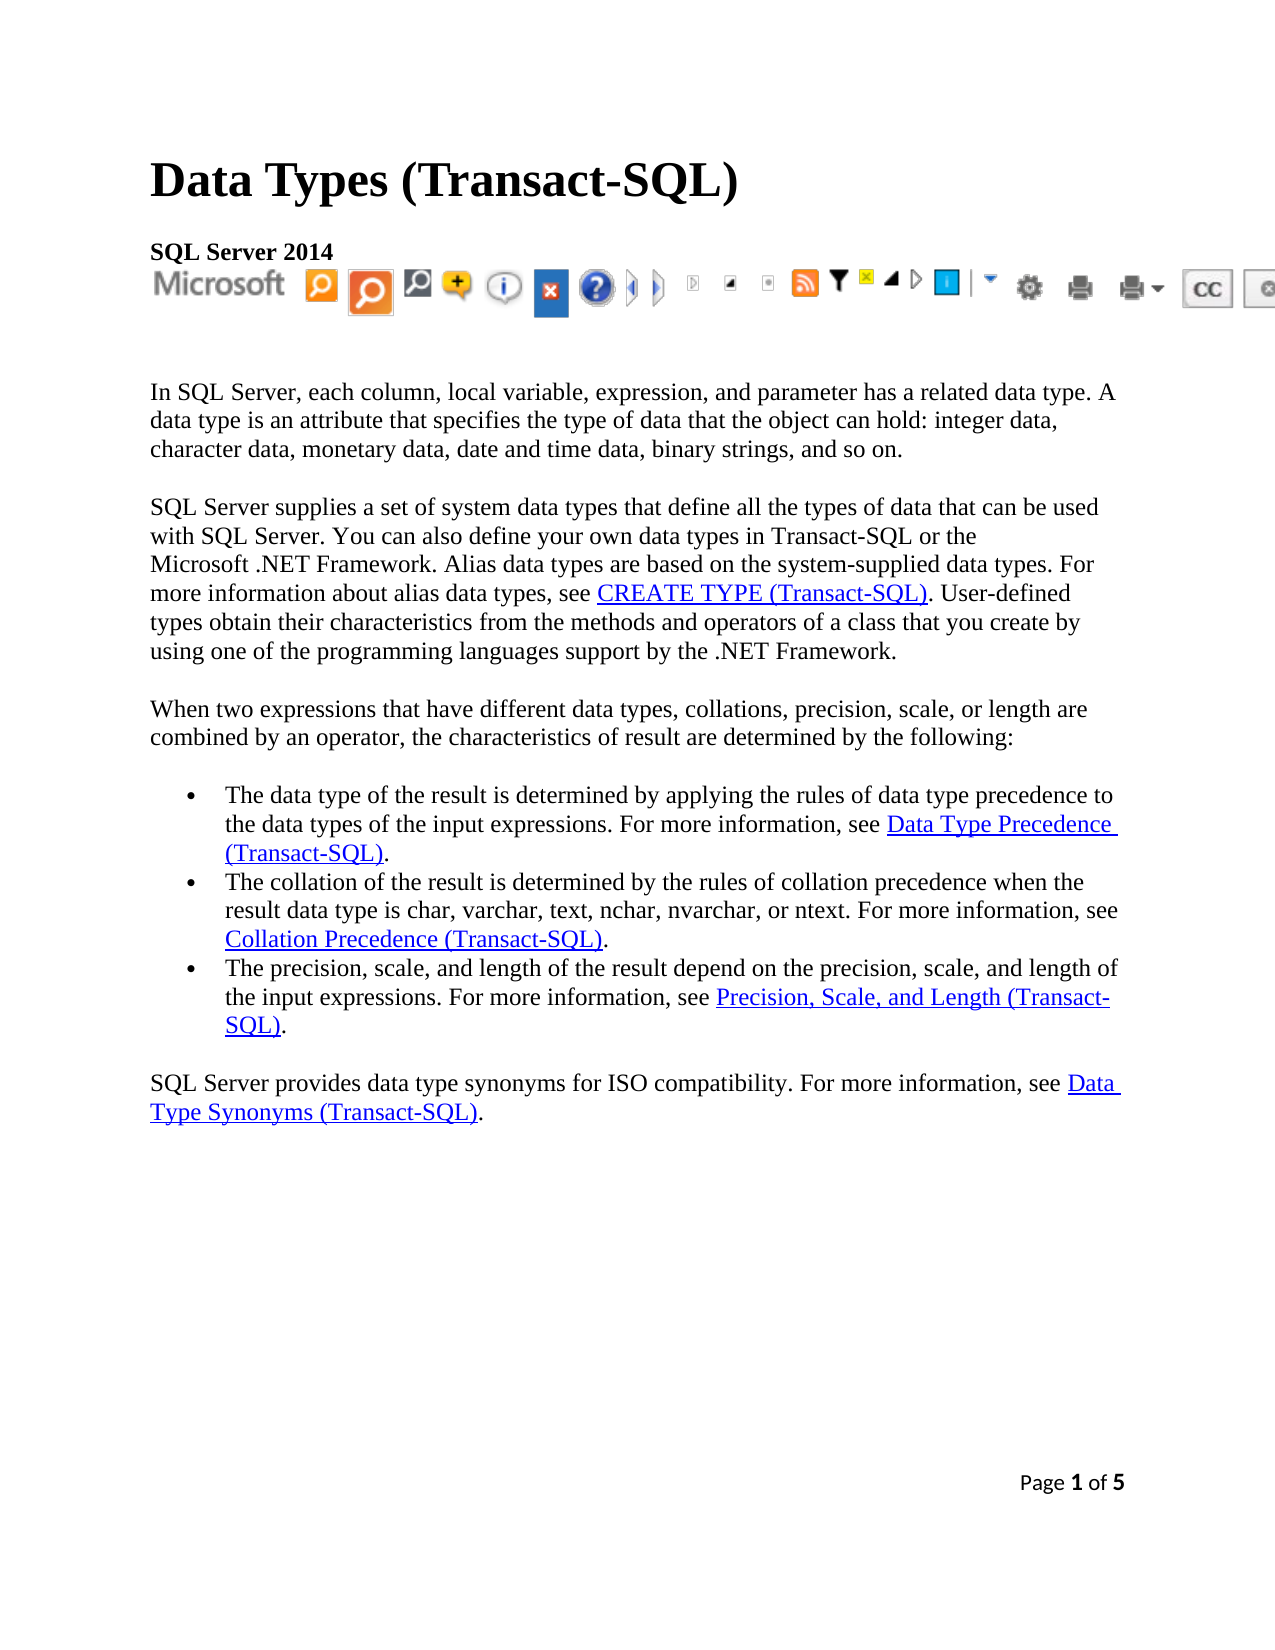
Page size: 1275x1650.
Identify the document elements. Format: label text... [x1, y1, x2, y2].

list The collation of the result is determined by the rules of collation precedence when the result data type is char, varchar, text, nchar, nvarchar, or ntext. For more information, see Collation Precedence (Transact-SQL). [187, 867, 1125, 953]
list The data type of the result is determined by applying the rules of data type precedence to the data types of the input expressions. For more information, see Data Type Precedence (Transact-SQL). [187, 780, 1125, 867]
text In SQL Server, each column, local variable, expression, and parameter has a related data type. A data type is an attribute that specifies the type of data that the object can hold: integer data, character data, monetary data, date and time data, binary strings, and so on. [150, 377, 1125, 463]
text SQL Server supplies a set of system data types that define all the types of data that can be used with SQL Server. You can also define your own data types in Transact-SQL or the Microsoft .NET Framework. Alias data types are based on the system-supplied data types. For more information about alias data types, see CREATE TYPE (Transact-SQL). User-defined types obtain their characteristics from the methods and operators of a class that you create by using one of the programming languages support by the .NET Framework. [150, 492, 1125, 664]
text SQL Server provides data type synonyms for ISO compatibility. For more information, see Data Type Synonyms (Transact-SQL). [150, 1068, 1125, 1126]
text When two expressions that have different data types, collations, precision, scale, or length are combined by an operator, the characteristics of result are determined by the following: [150, 694, 1125, 751]
text SQL Server 2014 [150, 237, 1125, 265]
text Data Types (Transact-SQL) [150, 150, 1125, 207]
picture [150, 265, 1275, 348]
list The precision, scale, and length of the result depend on the precision, scale, and length of the input expressions. For more information, see Precision, Scale, and Length (Transact-SQL). [187, 953, 1125, 1039]
